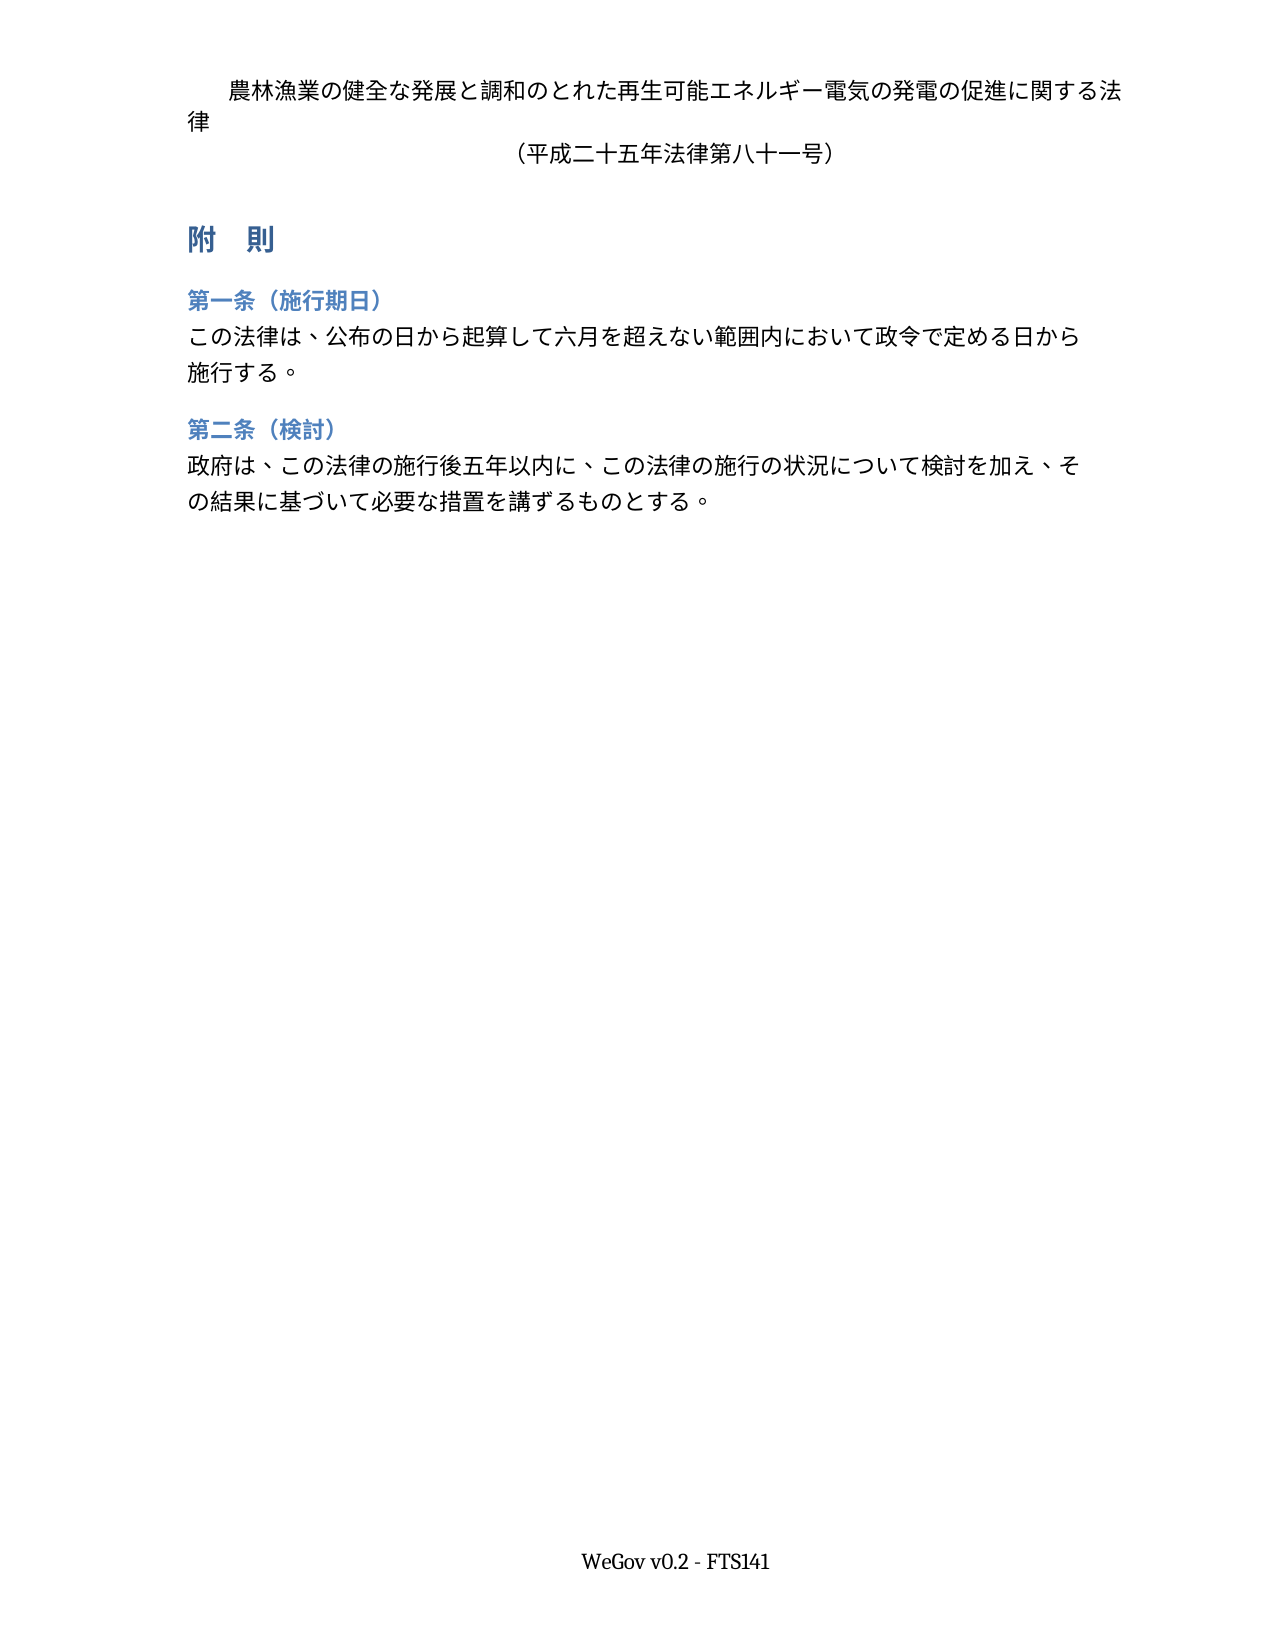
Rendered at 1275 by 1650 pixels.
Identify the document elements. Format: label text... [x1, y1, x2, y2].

subtitle 第二条（検討） [187, 414, 1087, 445]
subtitle 第一条（施行期日） [187, 285, 1087, 316]
text この法律は、公布の日から起算して六月を超えない範囲内において政令で定める日から施行する。 [187, 321, 1087, 388]
text 政府は、この法律の施行後五年以内に、この法律の施行の状況について検討を加え、その結果に基づいて必要な措置を講ずるものとする。 [187, 450, 1087, 517]
subtitle 附 則 [187, 219, 1087, 258]
